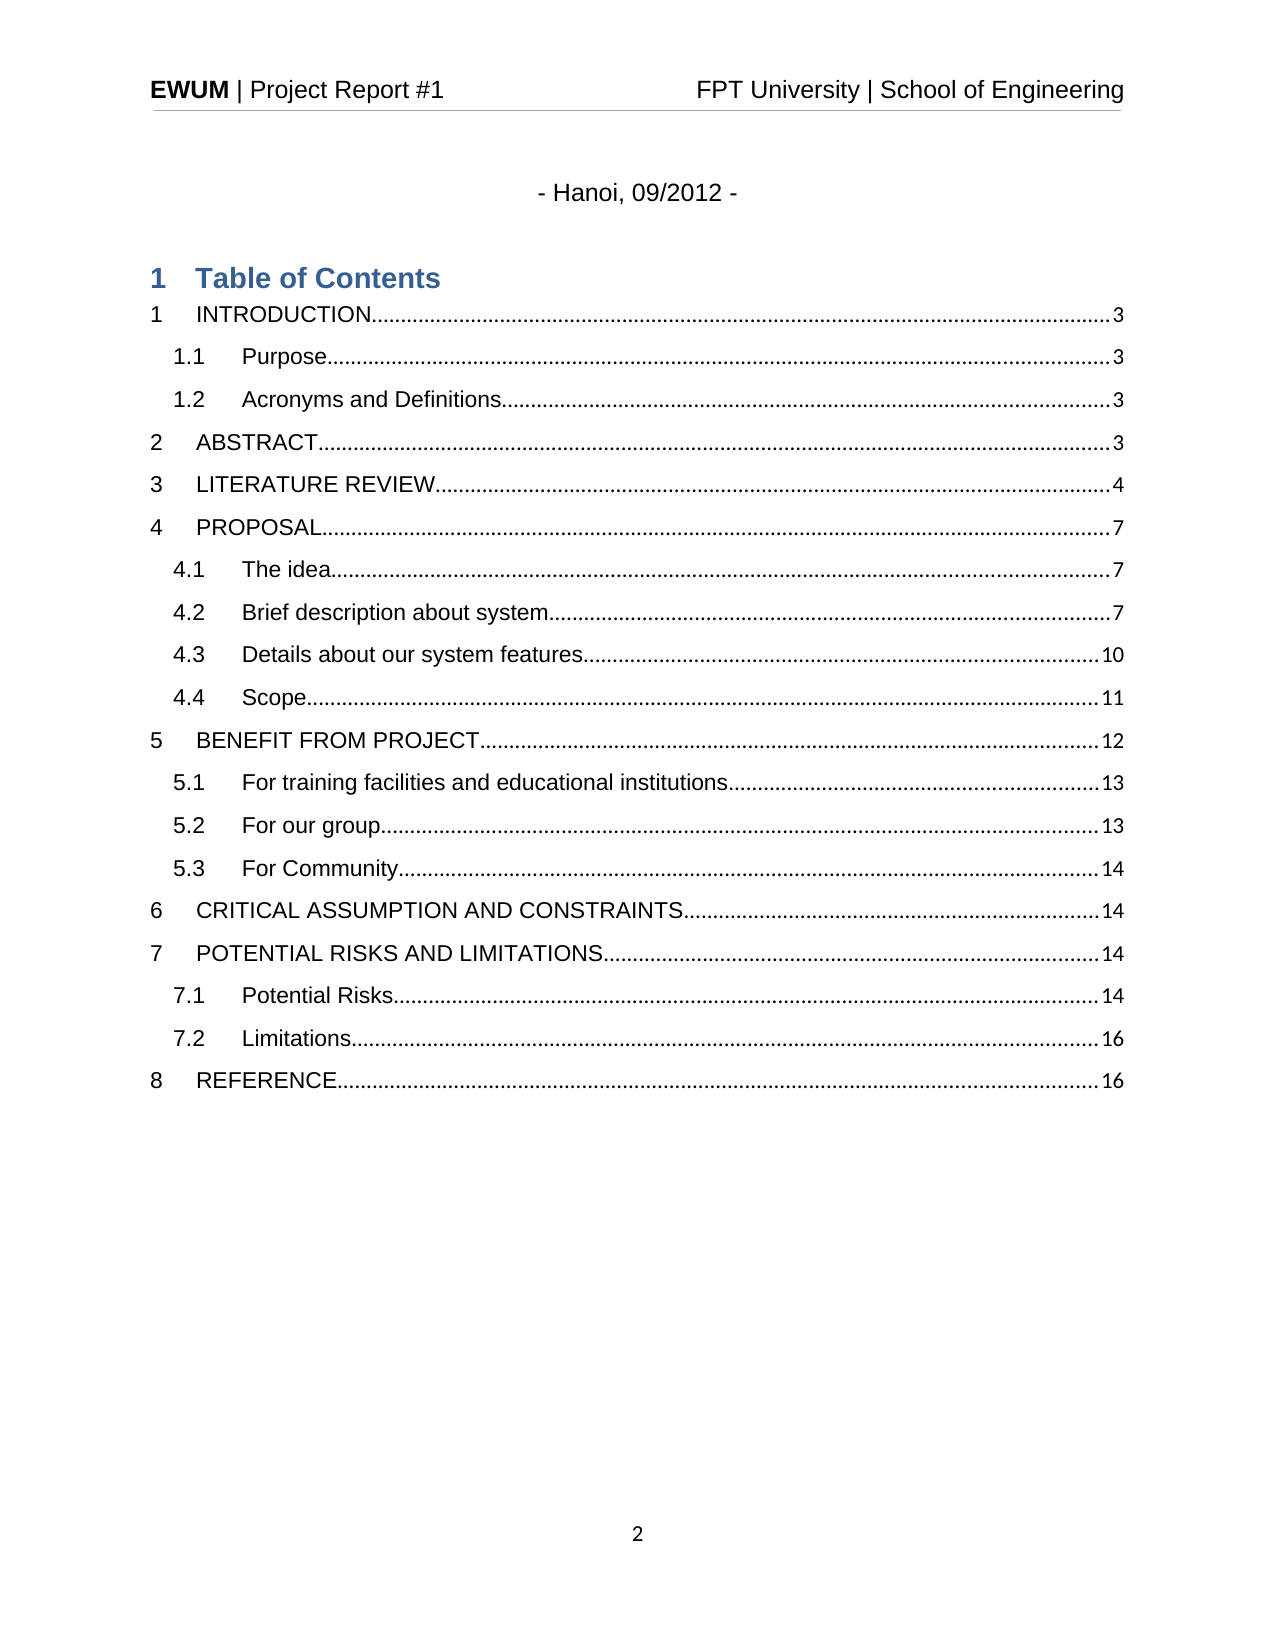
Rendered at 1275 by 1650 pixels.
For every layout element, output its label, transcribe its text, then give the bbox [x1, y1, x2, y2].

text - Hanoi, 09/2012 - [150, 150, 1125, 207]
